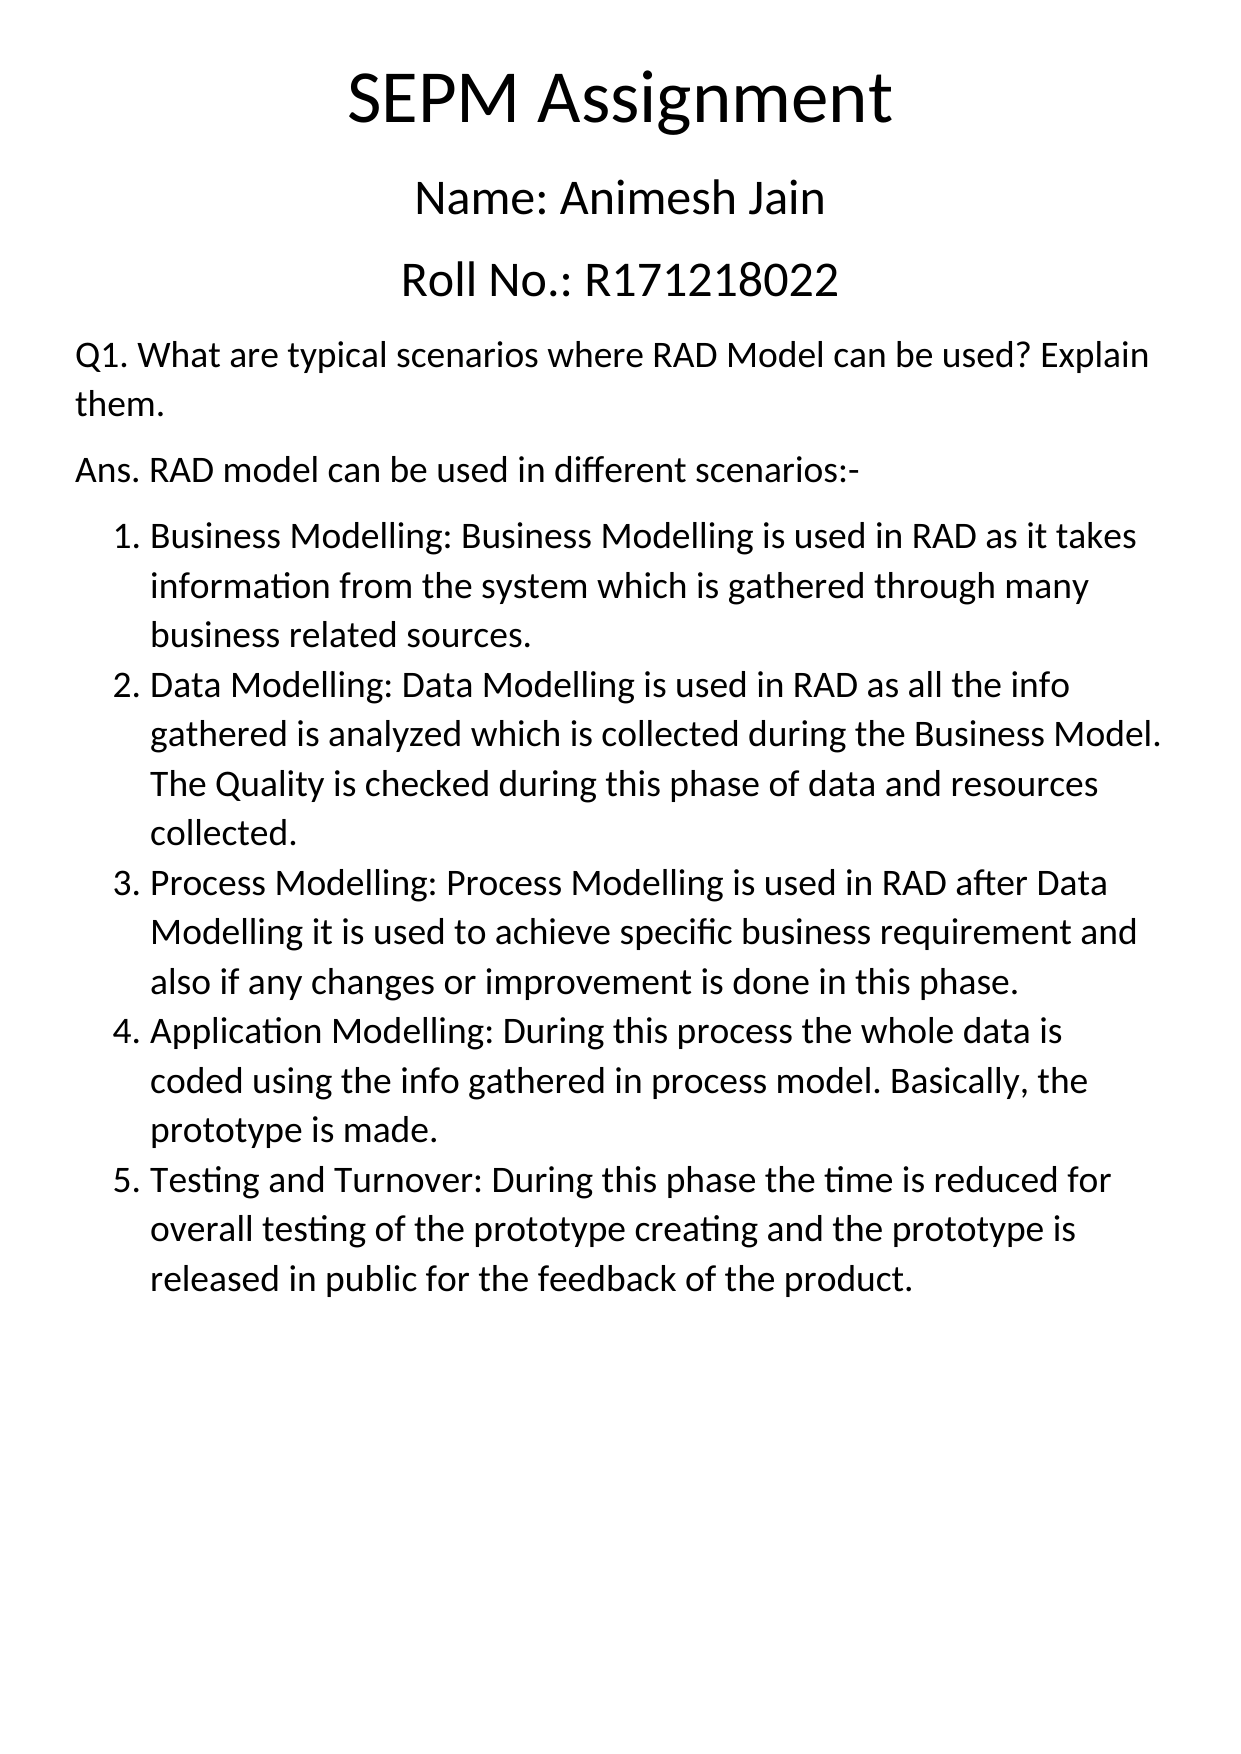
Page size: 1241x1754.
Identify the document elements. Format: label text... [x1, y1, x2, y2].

text Ans. RAD model can be used in different scenarios:- [75, 446, 1165, 492]
text Name: Animesh Jain [75, 166, 1165, 227]
list Testing and Turnover: During this phase the time is reduced for overall testing of the prototype creating and the prototype is released in public for the feedback of the product. [112, 1156, 1165, 1300]
list Process Modelling: Process Modelling is used in RAD after Data Modelling it is used to achieve specific business requirement and also if any changes or improvement is done in this phase. [112, 859, 1165, 1003]
list Business Modelling: Business Modelling is used in RAD as it takes information from the system which is gathered through many business related sources. [112, 512, 1165, 657]
text SEPM Assignment [75, 50, 1165, 142]
list Data Modelling: Data Modelling is used in RAD as all the info gathered is analyzed which is collected during the Business Model. The Quality is checked during this phase of data and resources collected. [112, 661, 1165, 855]
text Roll No.: R171218022 [75, 248, 1165, 309]
list Application Modelling: During this process the whole data is coded using the info gathered in process model. Basically, the prototype is made. [112, 1007, 1165, 1152]
text Q1. What are typical scenarios where RAD Model can be used? Explain them. [75, 331, 1165, 426]
